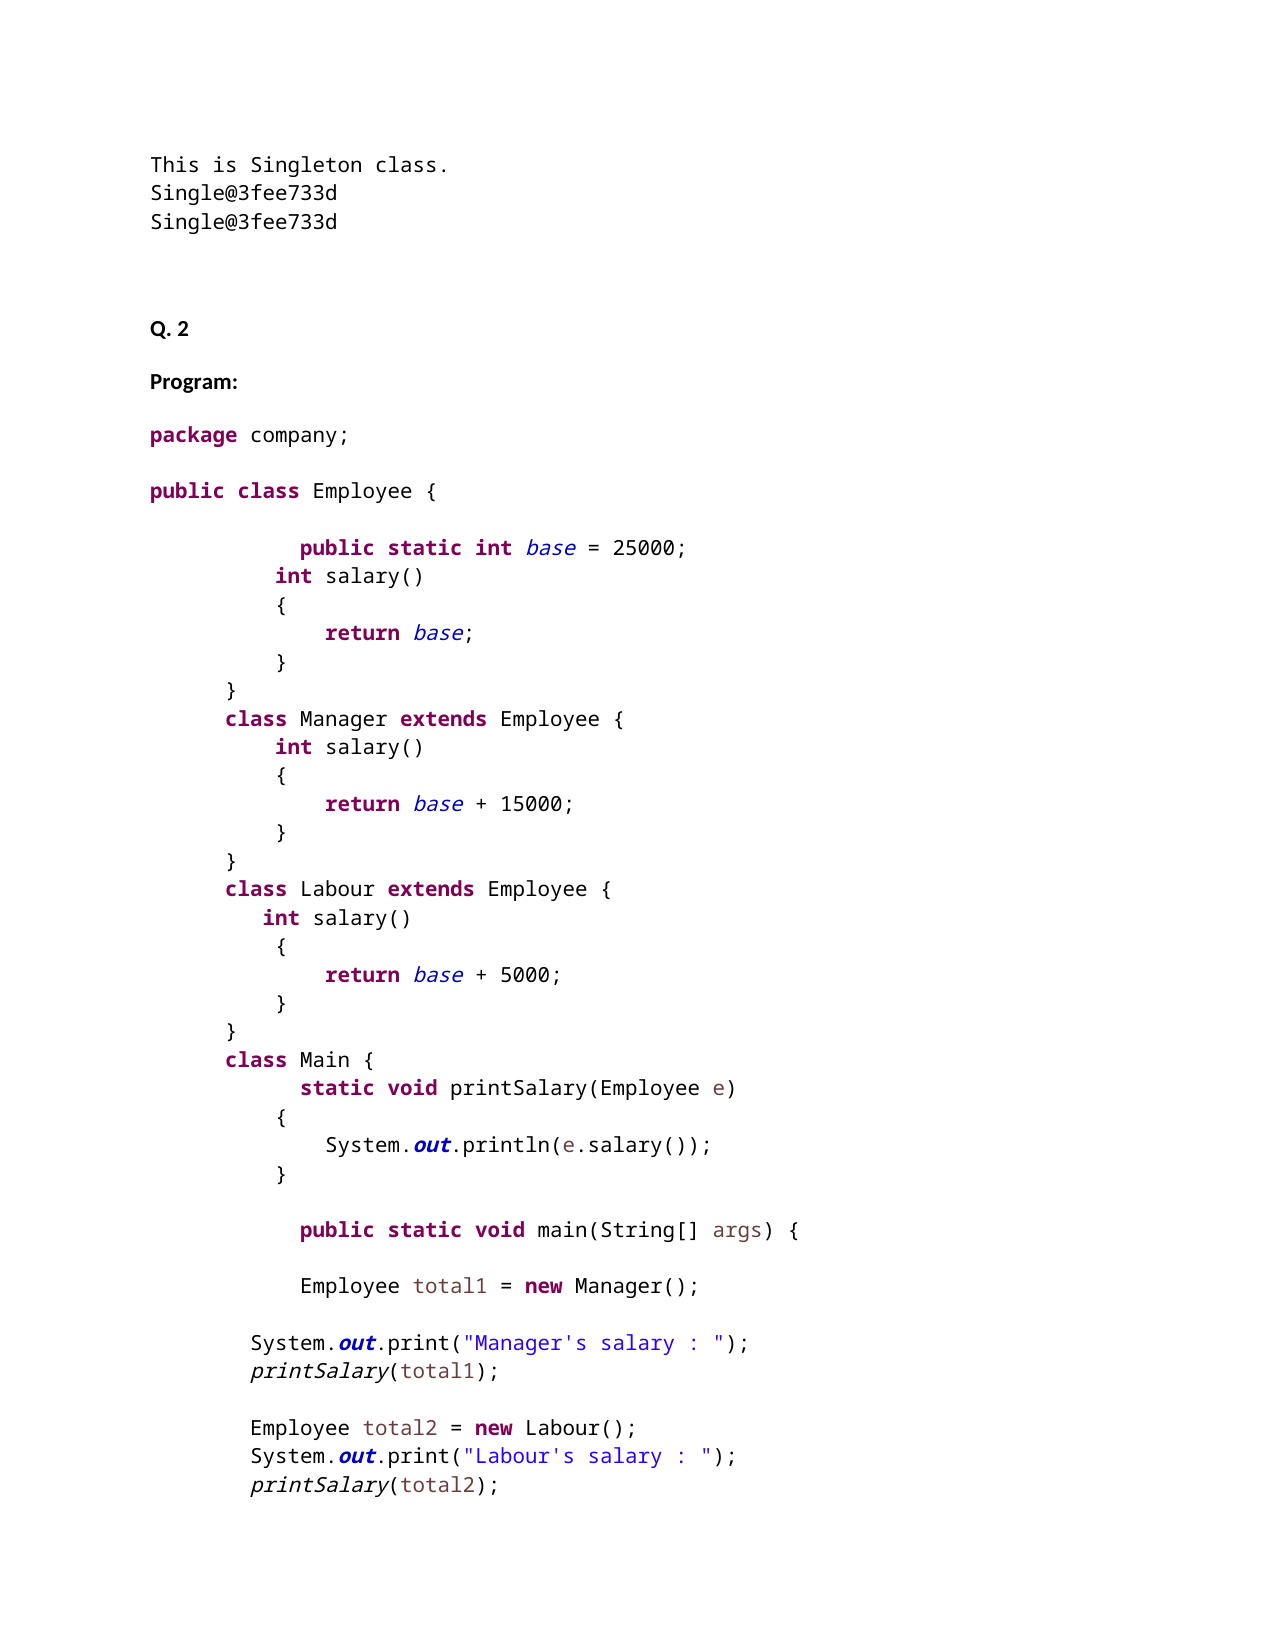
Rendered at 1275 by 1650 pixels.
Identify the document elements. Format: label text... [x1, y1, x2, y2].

text Employee total2 = new Labour(); [150, 1413, 1125, 1441]
text Single@3fee733d [150, 207, 1125, 235]
text System.out.print("Manager's salary : "); [150, 1328, 1125, 1357]
text return base; [150, 618, 1125, 647]
text public class Employee { [150, 477, 1125, 505]
text class Main { [150, 1045, 1125, 1073]
text } [150, 846, 1125, 874]
text This is Singleton class. [150, 150, 1125, 178]
text } [150, 988, 1125, 1017]
text { [150, 590, 1125, 618]
text return base + 15000; [150, 789, 1125, 817]
text } [150, 1017, 1125, 1045]
text printSalary(total1); [150, 1357, 1125, 1385]
text Program: [150, 367, 1125, 395]
text } [150, 647, 1125, 675]
text { [150, 931, 1125, 960]
text return base + 5000; [150, 960, 1125, 988]
text public static void main(String[] args) { [150, 1215, 1125, 1244]
text int salary() [150, 562, 1125, 590]
text } [150, 675, 1125, 704]
text public static int base = 25000; [150, 533, 1125, 562]
text System.out.print("Labour's salary : "); [150, 1441, 1125, 1470]
text { [150, 1102, 1125, 1130]
text Q. 2 [150, 314, 1125, 342]
text int salary() [150, 732, 1125, 761]
text int salary() [150, 903, 1125, 931]
text class Manager extends Employee { [150, 704, 1125, 732]
text } [150, 817, 1125, 846]
text { [150, 761, 1125, 789]
text Employee total1 = new Manager(); [150, 1272, 1125, 1300]
text static void printSalary(Employee e) [150, 1073, 1125, 1102]
text class Labour extends Employee { [150, 874, 1125, 903]
text printSalary(total2); [150, 1470, 1125, 1498]
text } [150, 1159, 1125, 1187]
text Single@3fee733d [150, 178, 1125, 207]
text package company; [150, 420, 1125, 448]
text System.out.println(e.salary()); [150, 1130, 1125, 1159]
